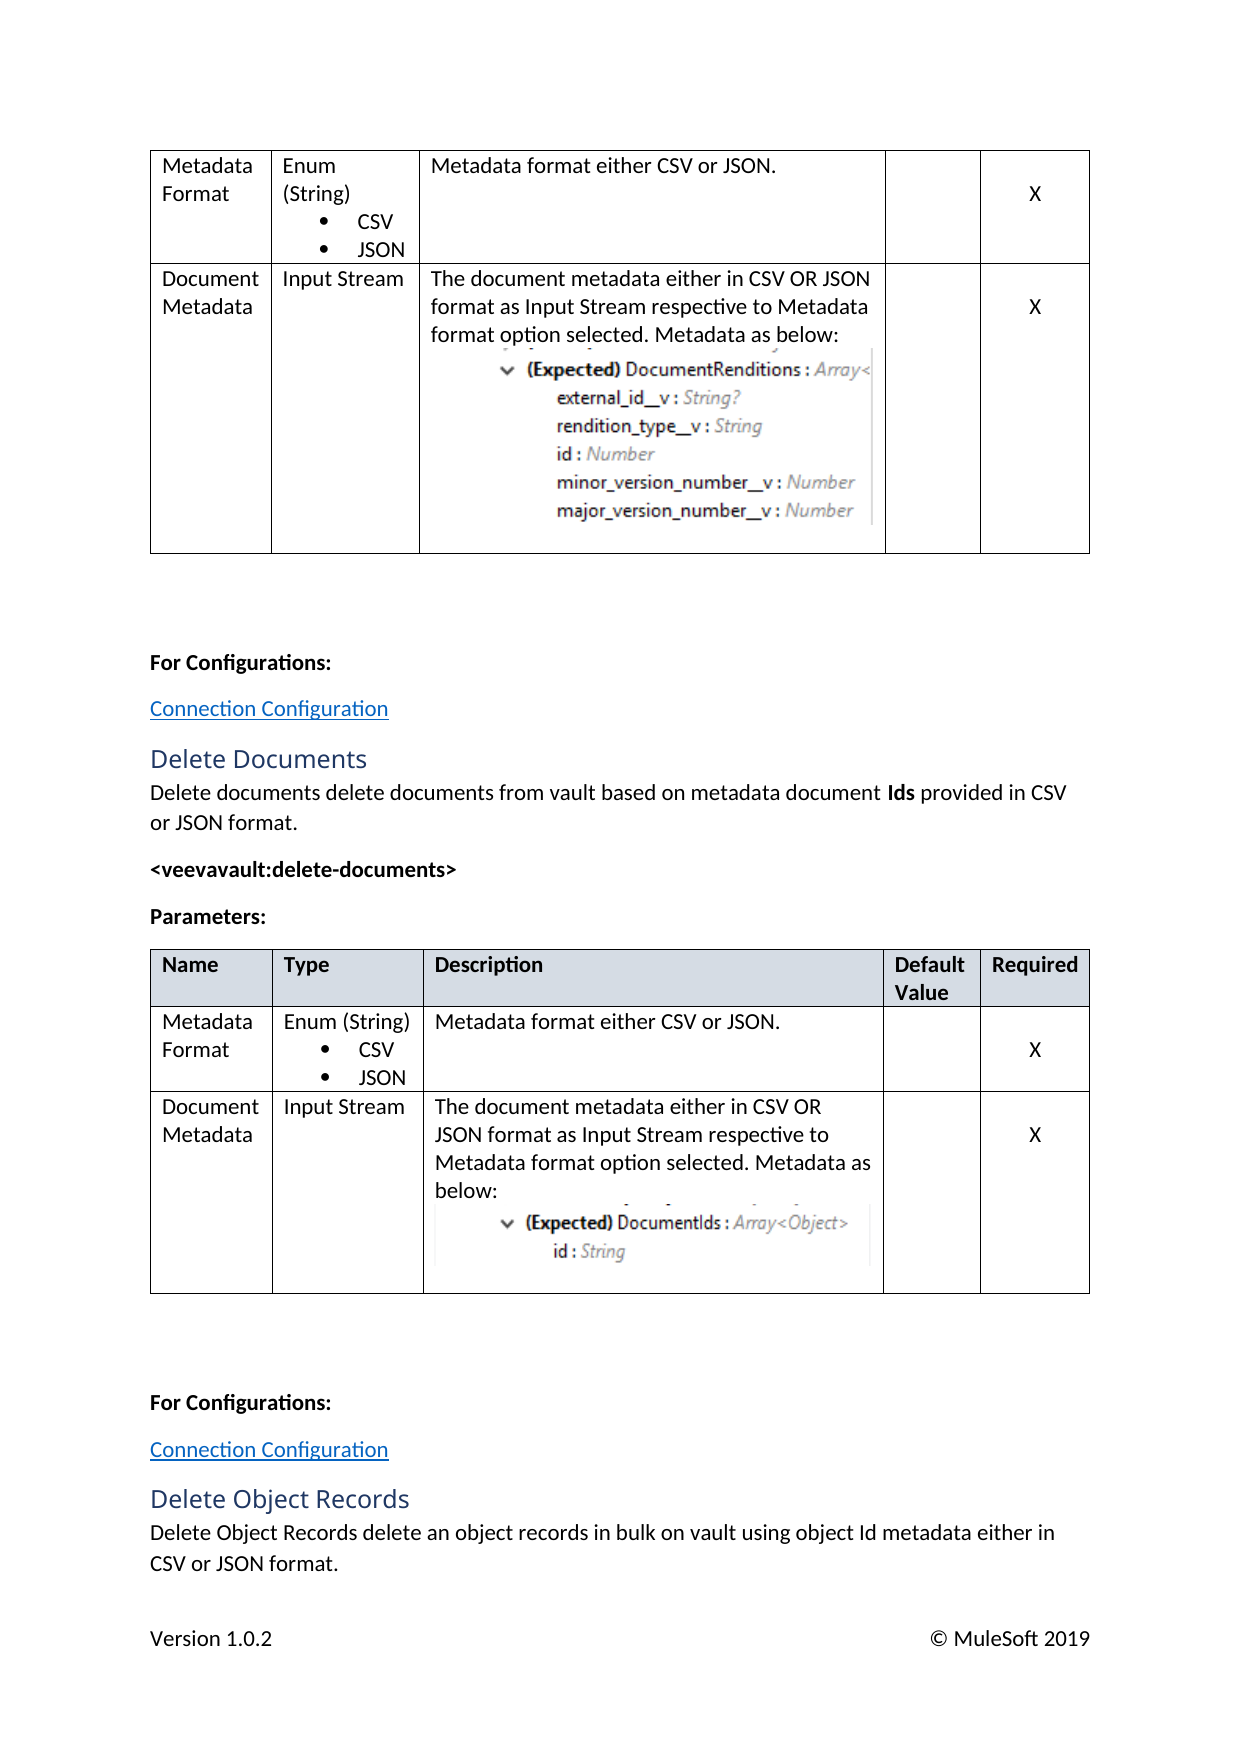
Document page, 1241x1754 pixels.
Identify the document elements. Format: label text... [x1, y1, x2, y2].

text <veevavault:delete-documents> [150, 855, 1090, 883]
table_cell Metadata Format [151, 1007, 272, 1091]
picture [430, 348, 873, 525]
table_cell Enum (String) CSV JSON [273, 1007, 423, 1091]
subtitle Delete Object Records [150, 1482, 1090, 1516]
table_cell Document Metadata [151, 1092, 272, 1293]
text For Configurations: [150, 648, 1090, 676]
text Parameters: [150, 902, 1090, 930]
table_cell Input Stream [273, 1092, 423, 1293]
table_cell X [981, 1007, 1089, 1091]
table_cell The document metadata either in CSV OR JSON format as Input Stream respective to Metadata format option selected. Metadata as below: [424, 1092, 883, 1293]
table_cell [884, 1092, 980, 1293]
text For Configurations: [150, 1388, 1090, 1416]
subtitle Delete Documents [150, 741, 1090, 775]
text Connection Configuration [150, 694, 1090, 722]
text Delete documents delete documents from vault based on metadata document Ids provided in CSV or JSON format. [150, 778, 1090, 836]
table_header Default Value [884, 950, 980, 1006]
table_header Name [151, 950, 272, 1006]
table_header Required [981, 950, 1089, 1006]
table_header Description [424, 950, 883, 1006]
table_cell Metadata Format [151, 151, 271, 263]
table_cell Input Stream [272, 264, 419, 553]
table_cell Metadata format either CSV or JSON. [420, 151, 885, 263]
picture [434, 1204, 871, 1266]
table_cell Metadata format either CSV or JSON. [424, 1007, 883, 1091]
table_cell Document Metadata [151, 264, 271, 553]
table_header Type [273, 950, 423, 1006]
text Delete Object Records delete an object records in bulk on vault using object Id metadata either in CSV or JSON format. [150, 1518, 1090, 1577]
table_cell X [981, 1092, 1089, 1293]
table_cell [886, 264, 980, 553]
table_cell Enum (String) CSV JSON [272, 151, 419, 263]
table_cell X [981, 151, 1089, 263]
table_cell [884, 1007, 980, 1091]
table_cell X [981, 264, 1089, 553]
table_cell [886, 151, 980, 263]
table_cell The document metadata either in CSV OR JSON format as Input Stream respective to Metadata format option selected. Metadata as below: [420, 264, 885, 553]
text Connection Configuration [150, 1435, 1090, 1463]
